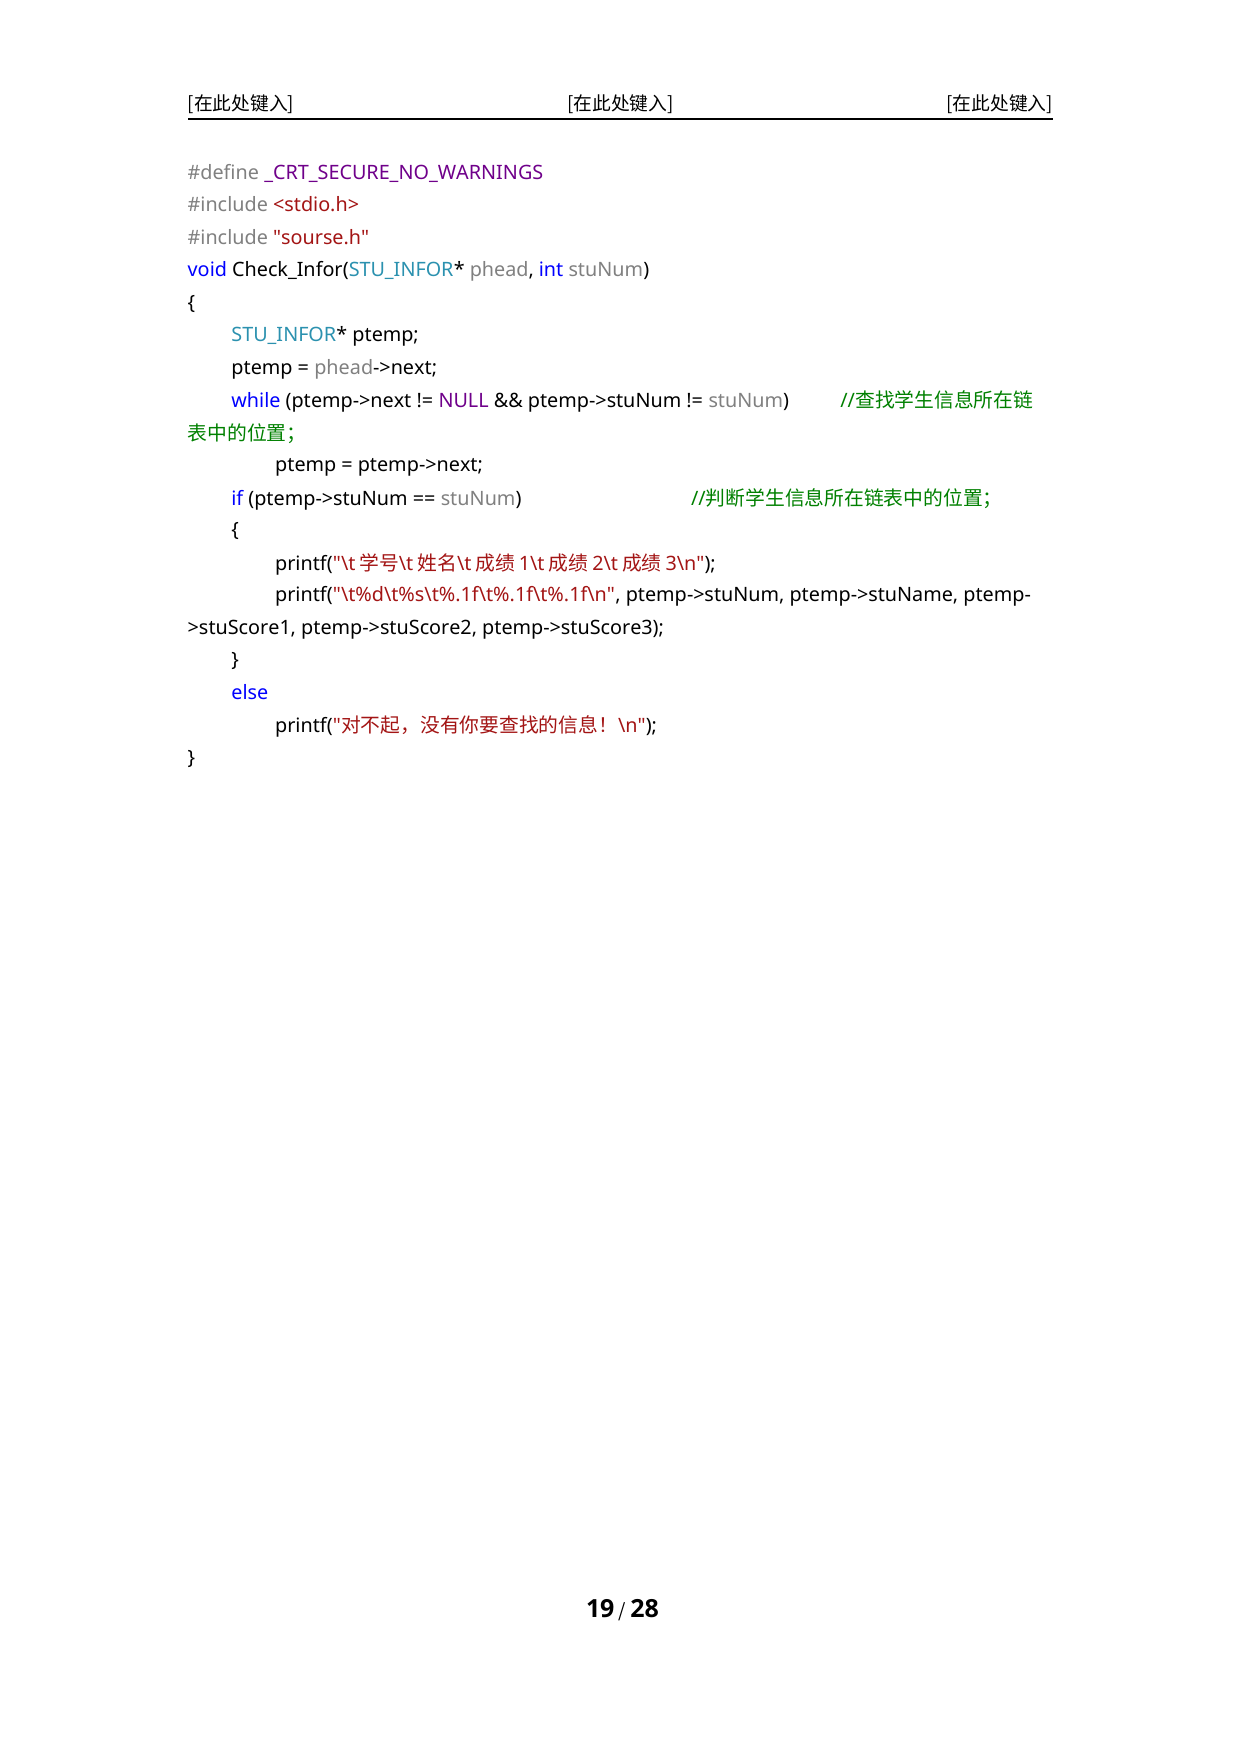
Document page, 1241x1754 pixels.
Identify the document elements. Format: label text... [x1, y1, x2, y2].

text { [187, 286, 1053, 318]
text printf("对不起，没有你要查找的信息！\n"); [187, 708, 1053, 741]
text STU_INFOR* ptemp; [187, 318, 1053, 351]
text #include "sourse.h" [187, 221, 1053, 253]
text printf("\t%d\t%s\t%.1f\t%.1f\t%.1f\n", ptemp->stuNum, ptemp->stuName, ptemp->stuScore1, ptemp->stuScore2, ptemp->stuScore3); [187, 578, 1053, 643]
text } [187, 643, 1053, 676]
text while (ptemp->next != NULL && ptemp->stuNum != stuNum) //查找学生信息所在链表中的位置； [187, 383, 1053, 448]
text if (ptemp->stuNum == stuNum) //判断学生信息所在链表中的位置； [187, 481, 1053, 513]
text { [187, 513, 1053, 546]
text ptemp = phead->next; [187, 351, 1053, 383]
text } [187, 741, 1053, 773]
text #include <stdio.h> [187, 188, 1053, 221]
text #define _CRT_SECURE_NO_WARNINGS [187, 156, 1053, 188]
text ptemp = ptemp->next; [187, 448, 1053, 481]
text void Check_Infor(STU_INFOR* phead, int stuNum) [187, 253, 1053, 286]
text printf("\t学号\t姓名\t成绩1\t成绩2\t成绩3\n"); [187, 546, 1053, 578]
text else [187, 676, 1053, 708]
